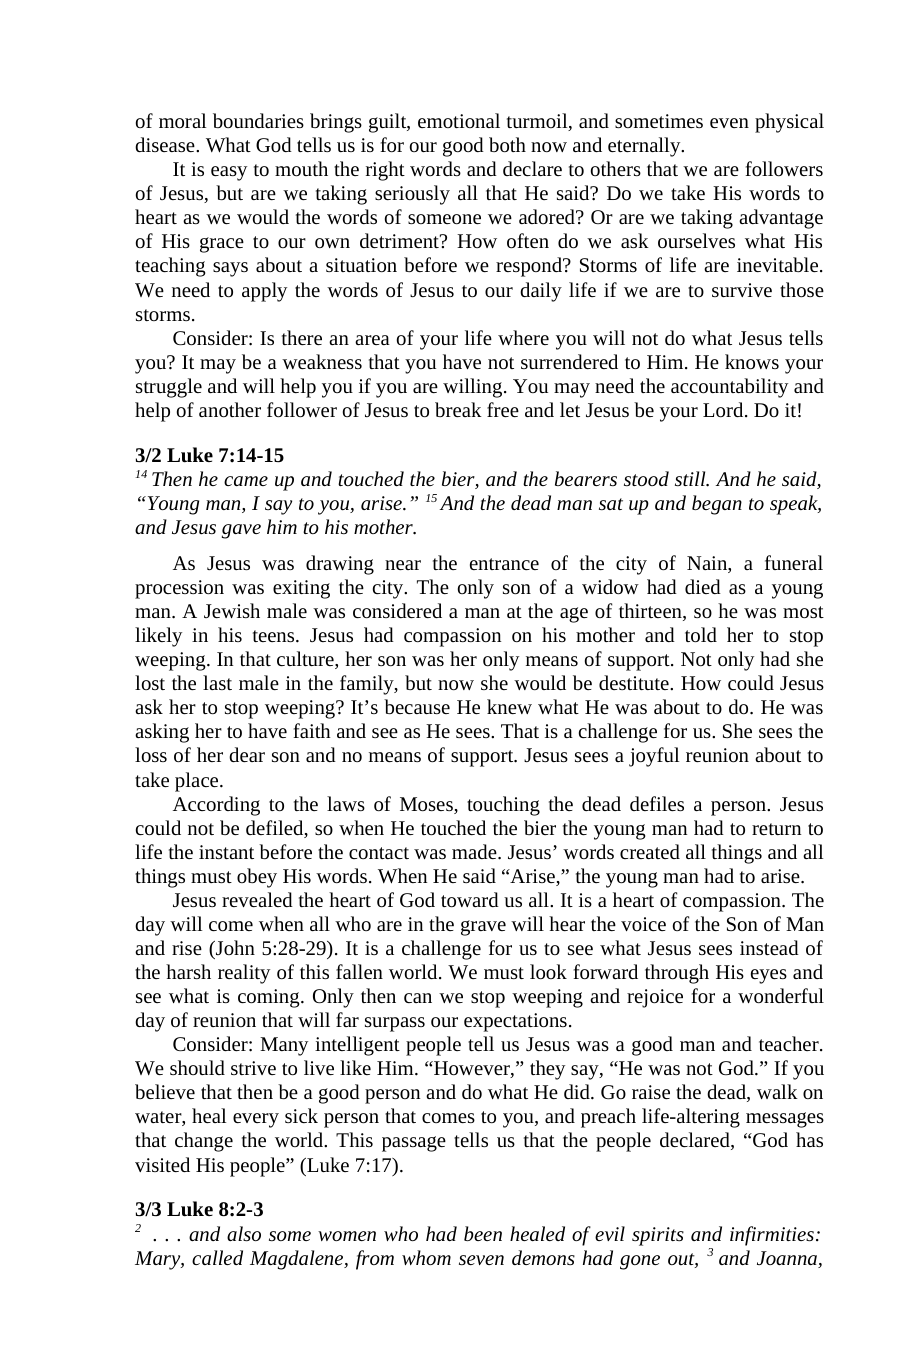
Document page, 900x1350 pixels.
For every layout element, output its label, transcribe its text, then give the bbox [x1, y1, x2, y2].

text Jesus revealed the heart of God toward us all. It is a heart of compassion. The day will come when all who are in the grave will hear the voice of the Son of Man and rise (John 5:28-29). It is a challenge for us to see what Jesus sees instead of the harsh reality of this fallen world. We must look forward through His eyes and see what is coming. Only then can we stop weeping and rejoice for a wonderful day of reunion that will far surpass our expectations. [135, 888, 825, 1032]
subtitle 3/2 Luke 7:14-15 [135, 443, 825, 467]
text Consider: Many intelligent people tell us Jesus was a good man and teacher. We should strive to live like Him. “However,” they say, “He was not God.” If you believe that then be a good person and do what He did. Go raise the dead, walk on water, heal every sick person that comes to you, and preach life-altering messages that change the world. This passage tells us that the people declared, “God has visited His people” (Luke 7:17). [135, 1032, 825, 1177]
text It is easy to mouth the right words and declare to others that we are followers of Jesus, but are we taking seriously all that He said? Do we take His words to heart as we would the words of someone we adored? Or are we taking advantage of His grace to our own detriment? How often do we ask ourselves what His teaching says about a situation before we respond? Storms of life are inevitable. We need to apply the words of Jesus to our daily life if we are to survive those storms. [135, 157, 825, 326]
text Consider: Is there an area of your life where you will not do what Jesus tells you? It may be a weakness that you have not surrendered to Him. He knows your struggle and will help you if you are willing. You may need the accountability and help of another follower of Jesus to break free and let Jesus be your Lord. Do it! [135, 326, 825, 422]
subtitle 3/3 Luke 8:2-3 [135, 1197, 825, 1221]
text According to the laws of Moses, touching the dead defiles a person. Jesus could not be defiled, so when He touched the bier the young man had to return to life the instant before the contact was made. Jesus’ words created all things and all things must obey His words. When He said “Arise,” the young man had to arise. [135, 792, 825, 888]
text As Jesus was drawing near the entrance of the city of Nain, a funeral procession was exiting the city. The only son of a widow had died as a young man. A Jewish male was considered a man at the age of thirteen, so he was most likely in his teens. Jesus had compassion on his mother and told her to stop weeping. In that culture, her son was her only means of support. Not only had she lost the last male in the family, but now she would be destitute. How could Jesus ask her to stop weeping? It’s because He knew what He was about to do. He was asking her to have faith and see as He sees. That is a challenge for us. She sees the loss of her dear son and no means of support. Jesus sees a joyful reunion about to take place. [135, 551, 825, 792]
text 14 Then he came up and touched the bier, and the bearers stood still. And he said, “Young man, I say to you, arise.” 15 And the dead man sat up and began to speak, and Jesus gave him to his mother. [135, 467, 825, 539]
